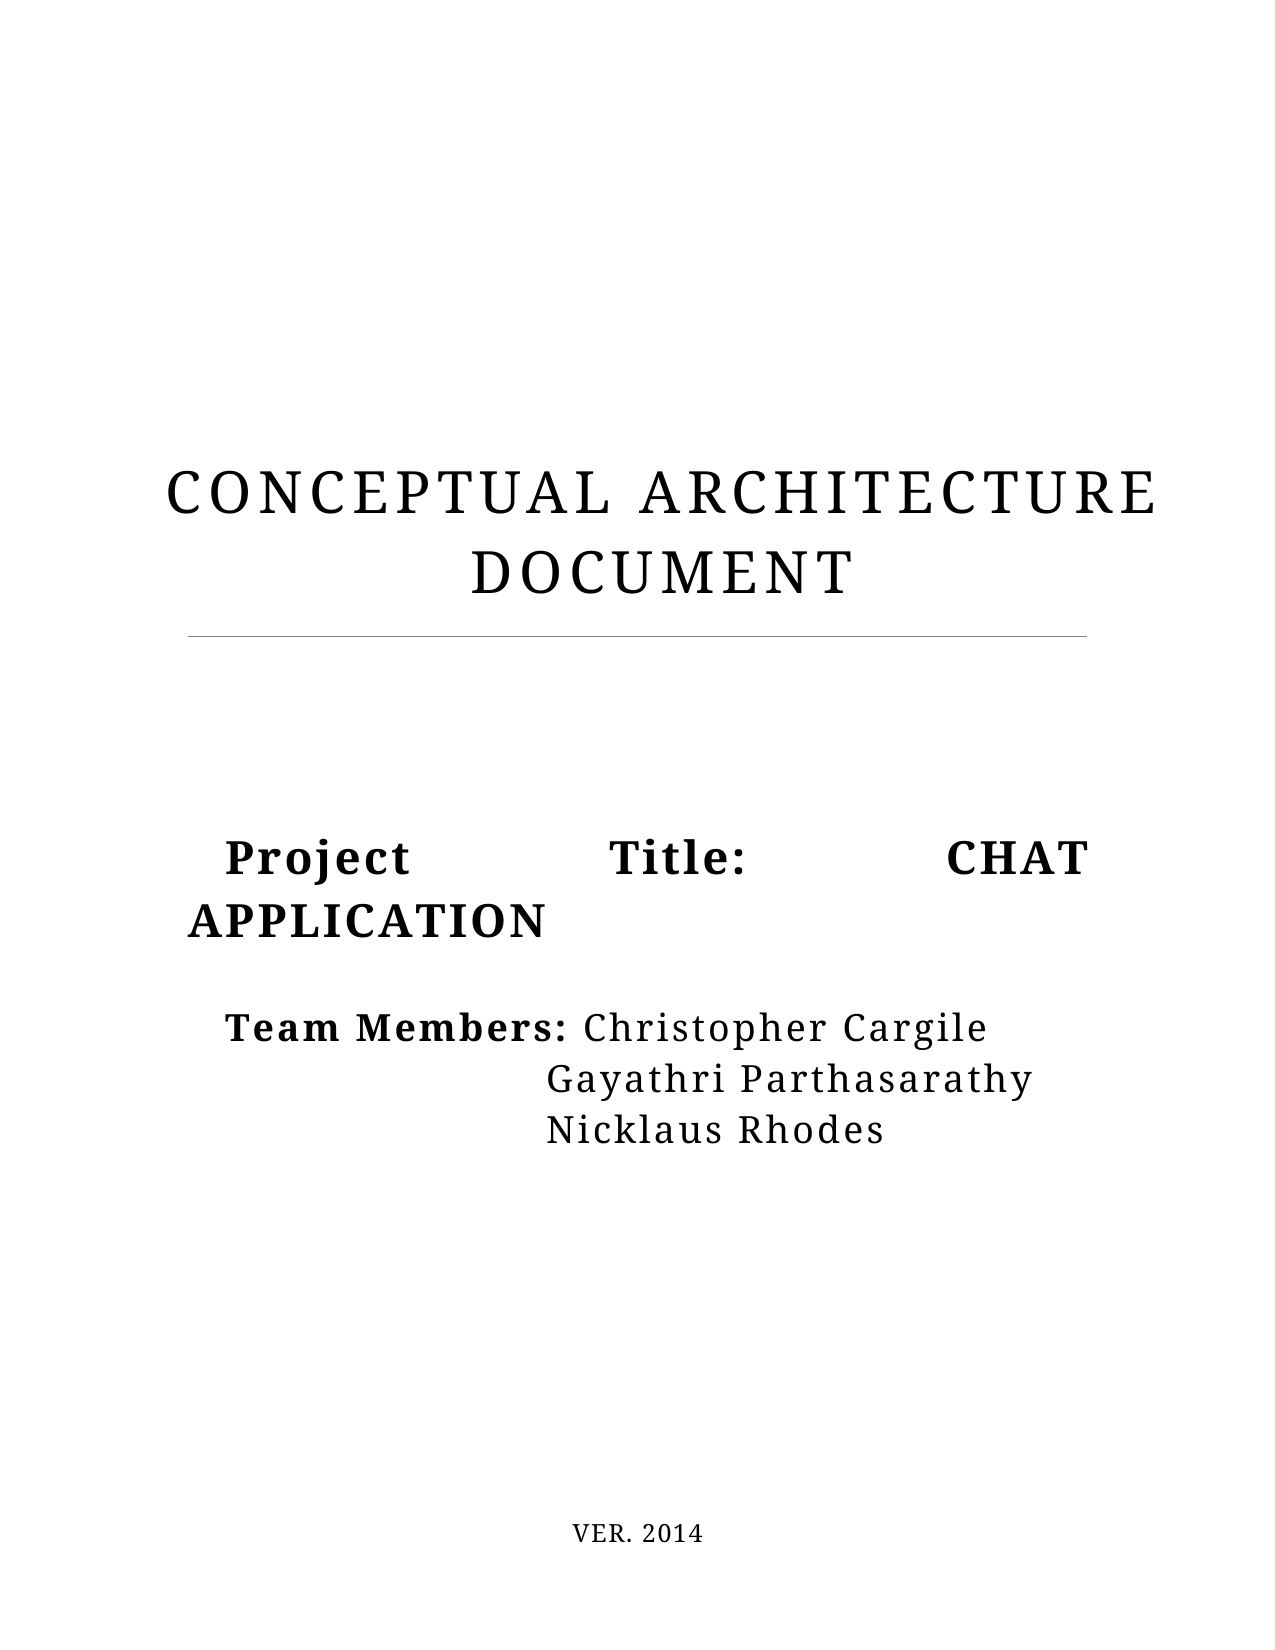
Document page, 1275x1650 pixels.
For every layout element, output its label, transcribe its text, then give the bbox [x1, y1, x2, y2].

title CONCEPTUAL ArchitecturE Document [112, 452, 1209, 611]
text Gayathri Parthasarathy [187, 1052, 1087, 1103]
text Team Members: Christopher Cargile [187, 1001, 1087, 1052]
text Project Title: CHAT APPLICATION [187, 826, 1087, 950]
text Nicklaus Rhodes [187, 1103, 1087, 1154]
